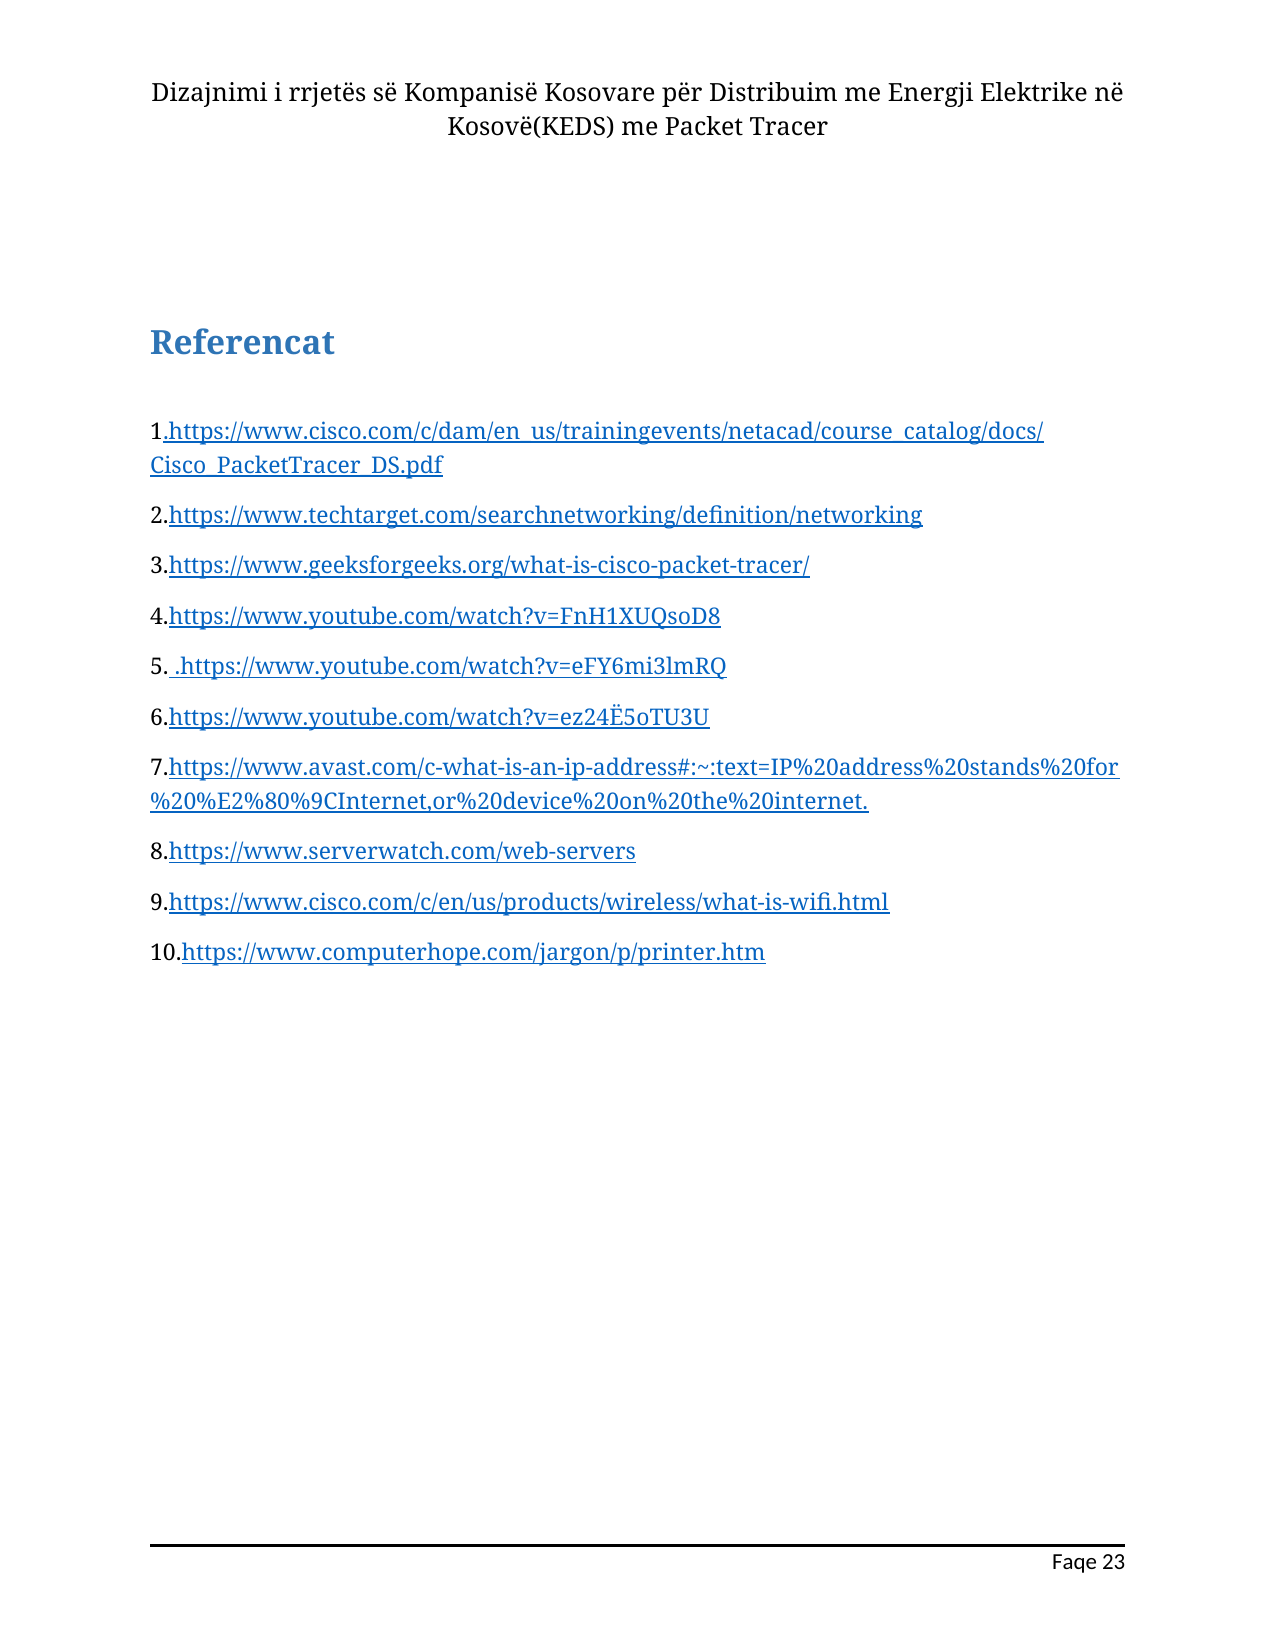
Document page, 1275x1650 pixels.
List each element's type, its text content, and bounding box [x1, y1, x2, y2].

subtitle Referencat [150, 319, 1125, 364]
text 6.https://www.youtube.com/watch?v=ez24Ë5oTU3U [150, 701, 1125, 732]
text 3.https://www.geeksforgeeks.org/what-is-cisco-packet-tracer/ [150, 549, 1125, 581]
text 9.https://www.cisco.com/c/en/us/products/wireless/what-is-wifi.html [150, 886, 1125, 917]
text 2.https://www.techtarget.com/searchnetworking/definition/networking [150, 499, 1125, 530]
text 7.https://www.avast.com/c-what-is-an-ip-address#:~:text=IP%20address%20stands%20for%20%E2%80%9CInternet,or%20device%20on%20the%20internet. [150, 751, 1125, 816]
text 10.https://www.computerhope.com/jargon/p/printer.htm [150, 936, 1125, 967]
text 8.https://www.serverwatch.com/web-servers [150, 835, 1125, 867]
text 5. .https://www.youtube.com/watch?v=eFY6mi3lmRQ [150, 650, 1125, 682]
text 1.https://www.cisco.com/c/dam/en_us/trainingevents/netacad/course_catalog/docs/Cisco_PacketTracer_DS.pdf [150, 415, 1125, 480]
text 4.https://www.youtube.com/watch?v=FnH1XUQsoD8 [150, 600, 1125, 631]
